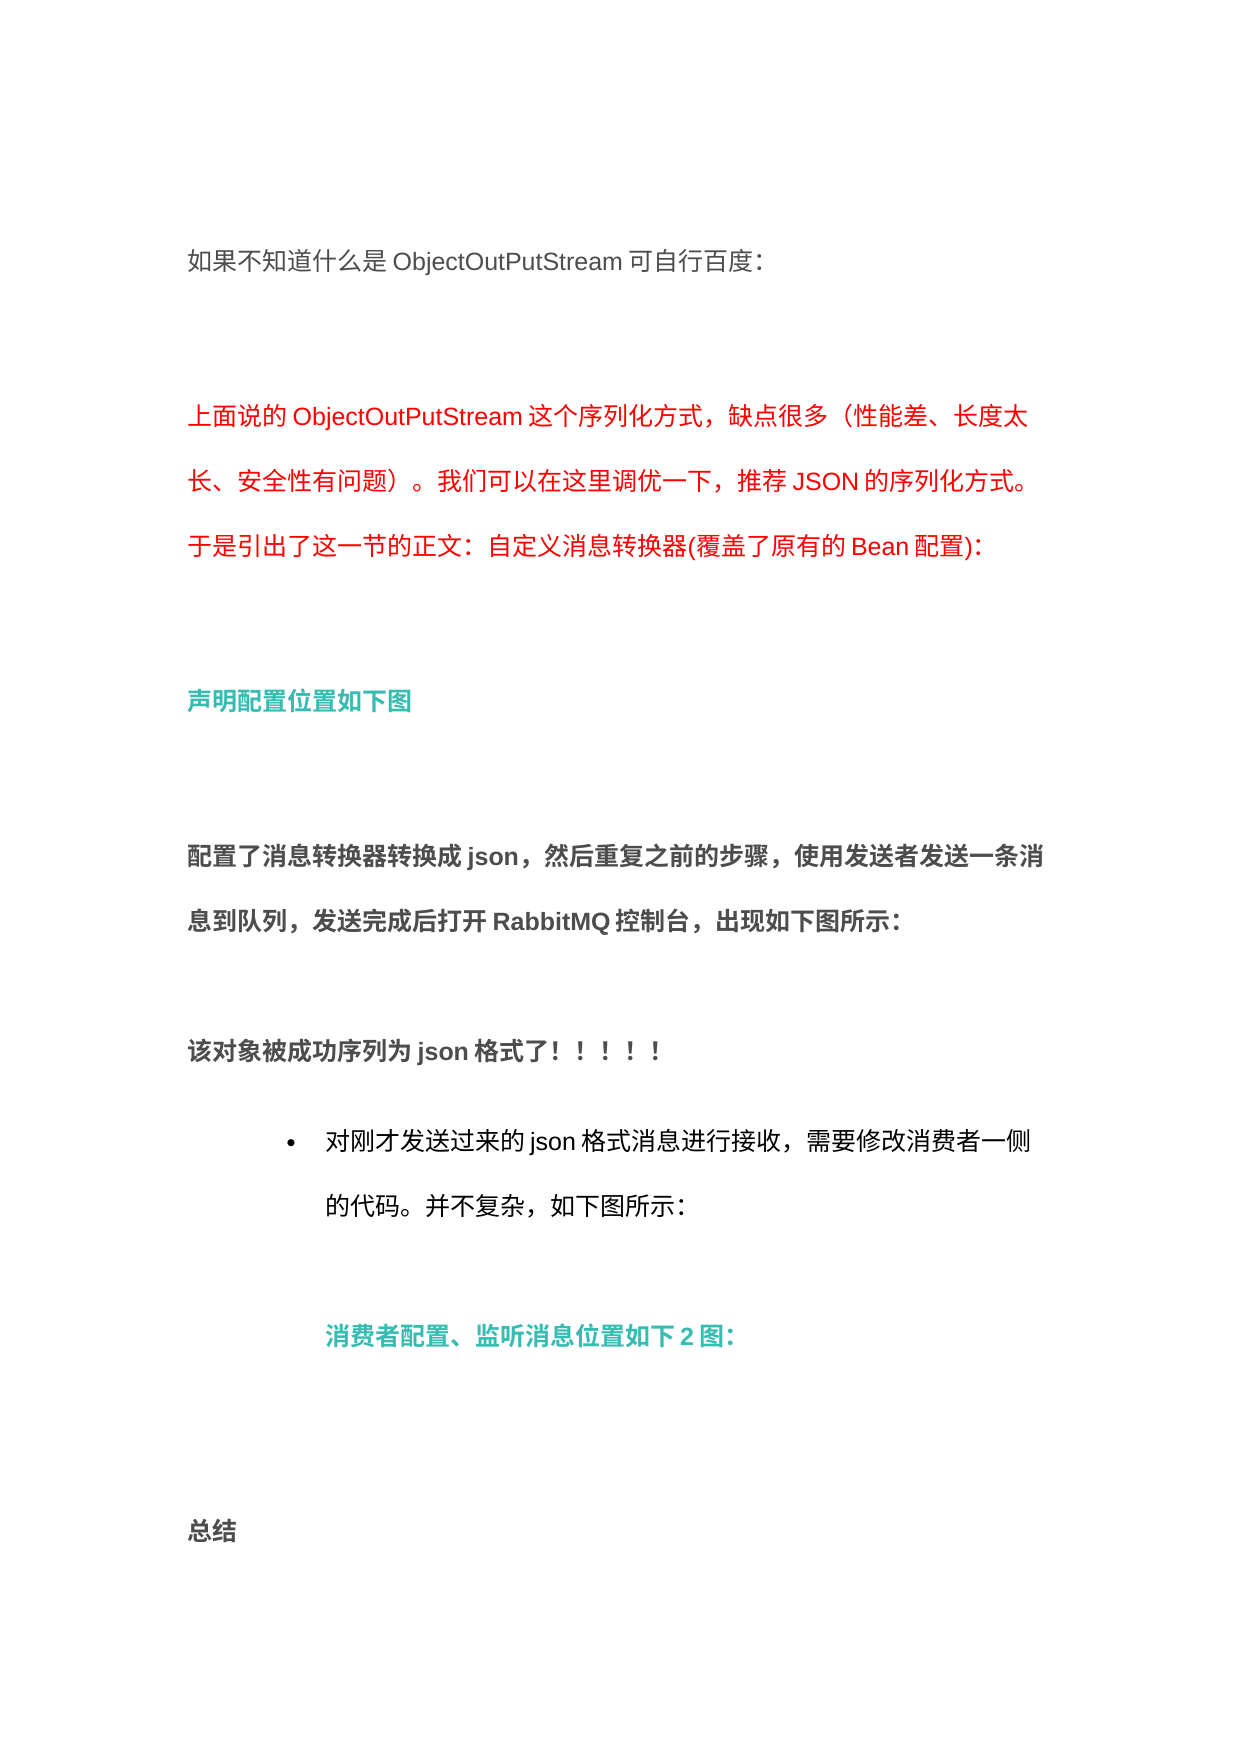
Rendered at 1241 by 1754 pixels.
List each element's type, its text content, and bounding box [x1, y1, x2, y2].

text 配置了消息转换器转换成json，然后重复之前的步骤，使用发送者发送一条消息到队列，发送完成后打开RabbitMQ控制台，出现如下图所示： 该对象被成功序列为json格式了！！！！！ [187, 757, 1053, 1082]
list 对刚才发送过来的json格式消息进行接收，需要修改消费者一侧的代码。并不复杂，如下图所示： 消费者配置、监听消息位置如下2图： [287, 1107, 1053, 1497]
text 上面说的ObjectOutPutStream这个序列化方式，缺点很多（性能差、长度太长、安全性有问题）。我们可以在这里调优一下，推荐JSON的序列化方式。于是引出了这一节的正文：自定义消息转换器(覆盖了原有的Bean配置)： [187, 382, 1053, 577]
text 如果不知道什么是ObjectOutPutStream可自行百度： [187, 162, 1053, 357]
text 声明配置位置如下图 [187, 602, 1053, 732]
text 总结 [187, 1497, 1053, 1562]
